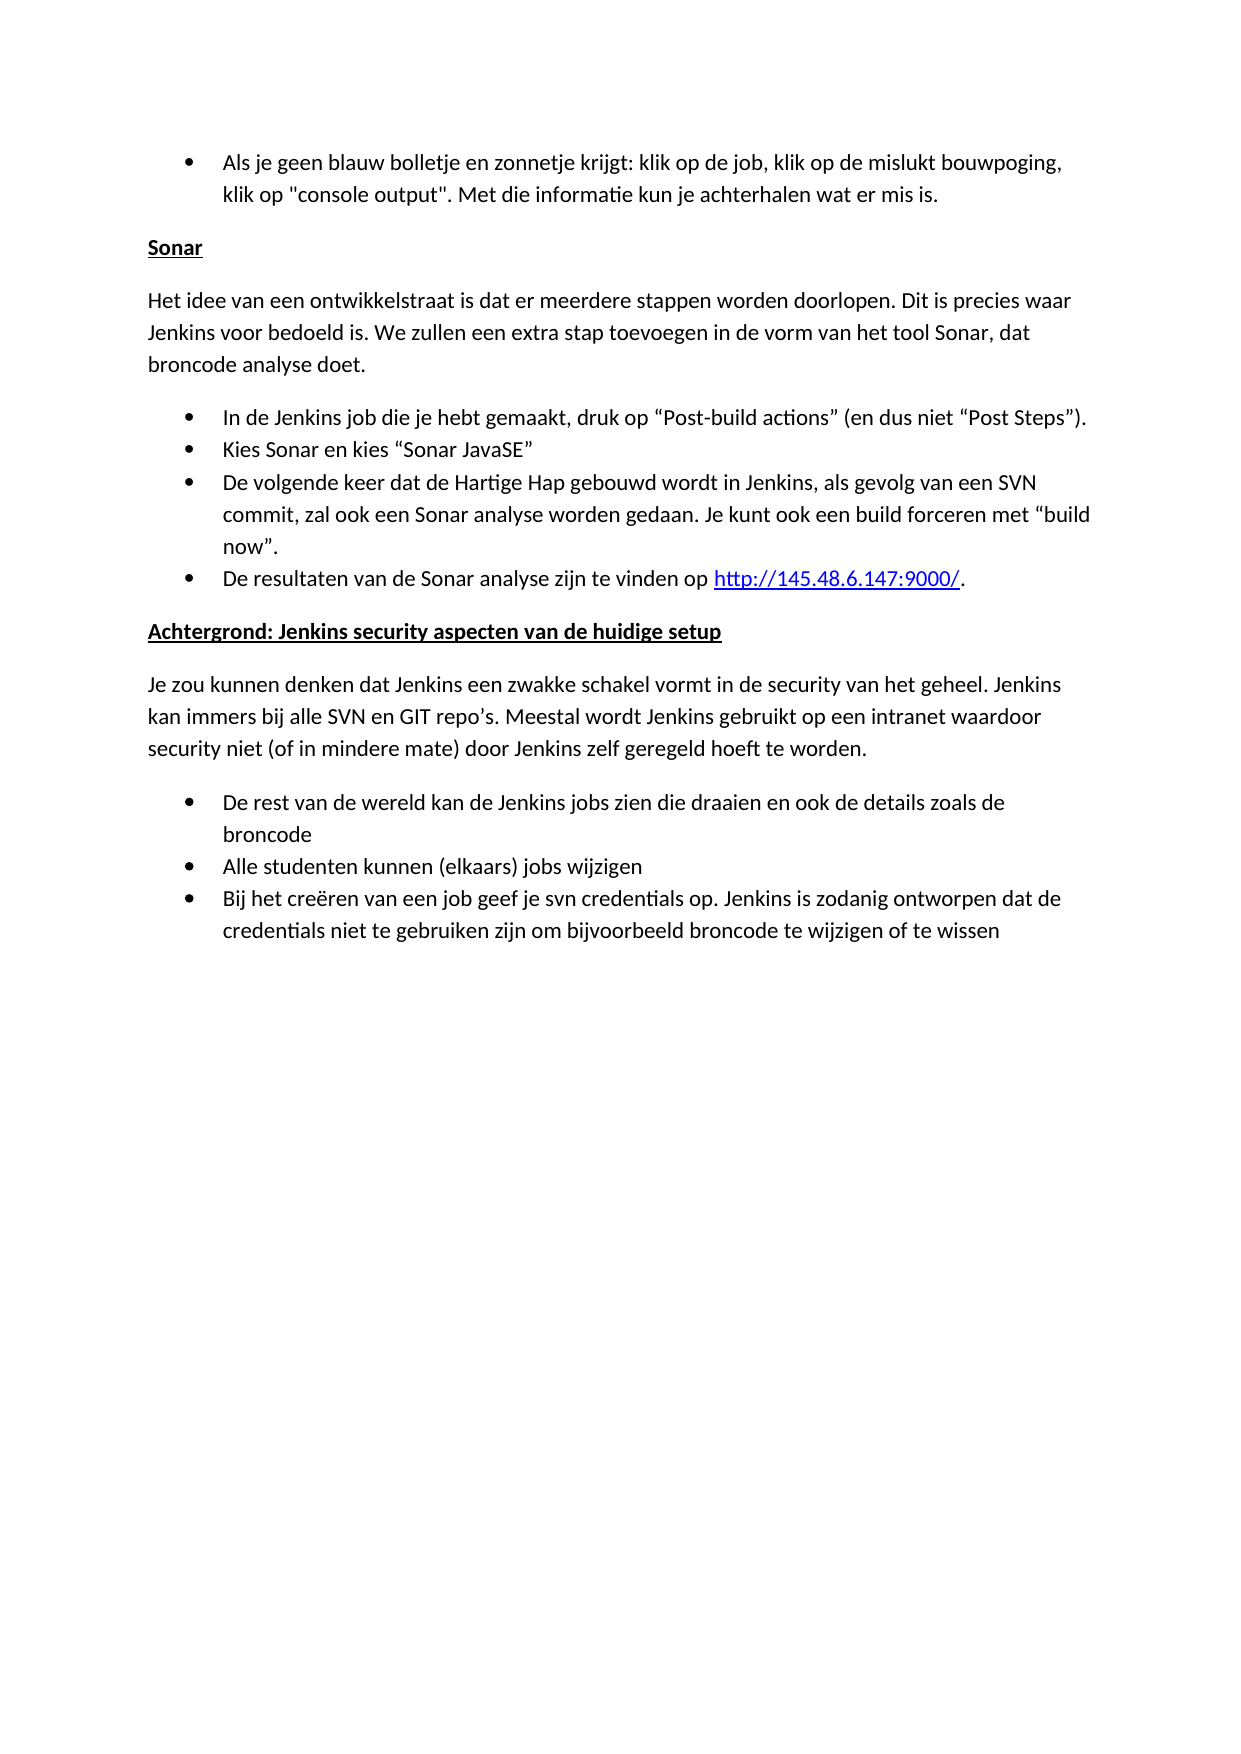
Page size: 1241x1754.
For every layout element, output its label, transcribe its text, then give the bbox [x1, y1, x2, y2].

list Als je geen blauw bolletje en zonnetje krijgt: klik op de job, klik op de mislukt bouwpoging, klik op "console output". Met die informatie kun je achterhalen wat er mis is. [185, 148, 1093, 208]
text Achtergrond: Jenkins security aspecten van de huidige setup [148, 617, 1093, 645]
list Kies Sonar en kies “Sonar JavaSE” [185, 435, 1093, 463]
text Je zou kunnen denken dat Jenkins een zwakke schakel vormt in de security van het geheel. Jenkins kan immers bij alle SVN en GIT repo’s. Meestal wordt Jenkins gebruikt op een intranet waardoor security niet (of in mindere mate) door Jenkins zelf geregeld hoeft te worden. [148, 670, 1093, 763]
text Sonar [148, 233, 1093, 261]
list In de Jenkins job die je hebt gemaakt, druk op “Post-build actions” (en dus niet “Post Steps”). [185, 403, 1093, 431]
list Bij het creëren van een job geef je svn credentials op. Jenkins is zodanig ontworpen dat de credentials niet te gebruiken zijn om bijvoorbeeld broncode te wijzigen of te wissen [185, 884, 1093, 944]
list De volgende keer dat de Hartige Hap gebouwd wordt in Jenkins, als gevolg van een SVN commit, zal ook een Sonar analyse worden gedaan. Je kunt ook een build forceren met “build now”. [185, 468, 1093, 560]
list De rest van de wereld kan de Jenkins jobs zien die draaien en ook de details zoals de broncode [185, 788, 1093, 848]
text Het idee van een ontwikkelstraat is dat er meerdere stappen worden doorlopen. Dit is precies waar Jenkins voor bedoeld is. We zullen een extra stap toevoegen in de vorm van het tool Sonar, dat broncode analyse doet. [148, 286, 1093, 378]
list De resultaten van de Sonar analyse zijn te vinden op http://145.48.6.147:9000/. [185, 564, 1093, 592]
list Alle studenten kunnen (elkaars) jobs wijzigen [185, 852, 1093, 880]
